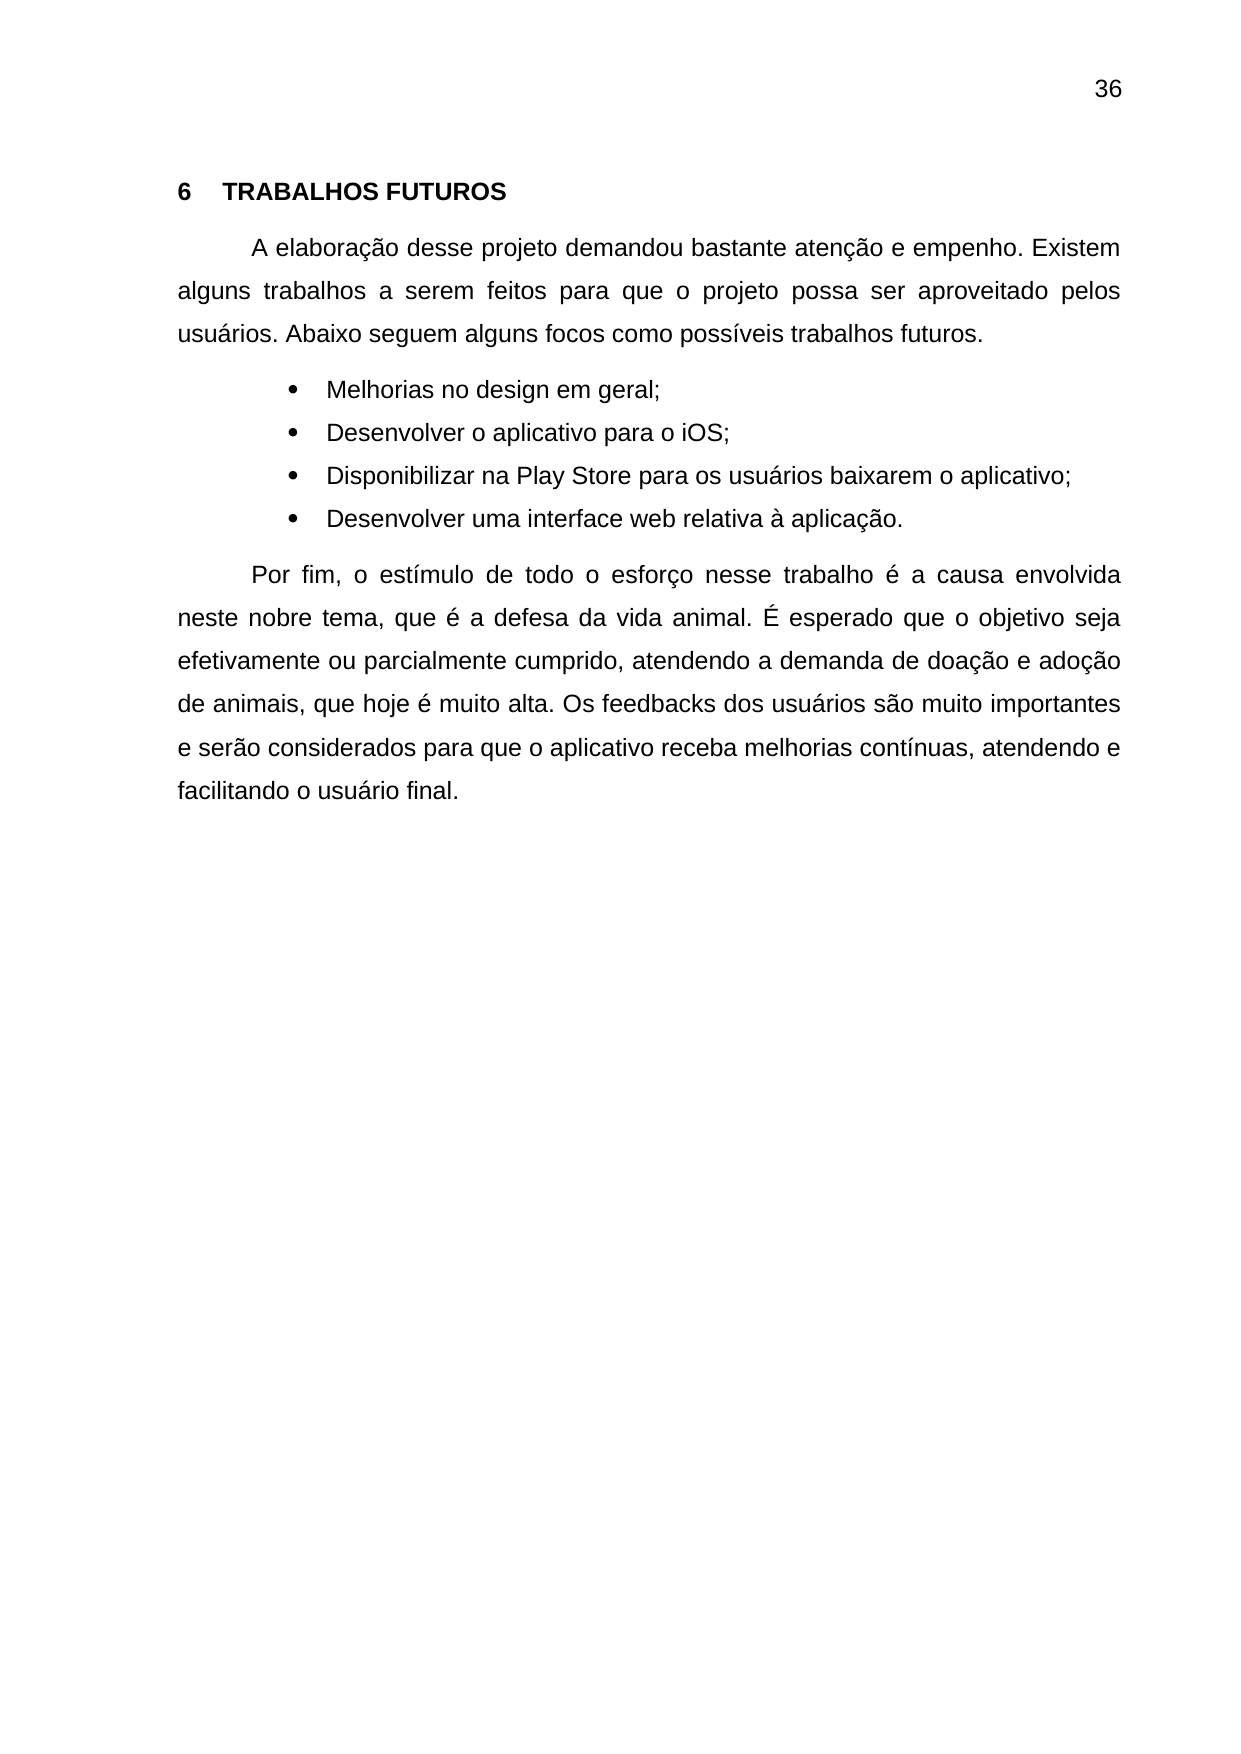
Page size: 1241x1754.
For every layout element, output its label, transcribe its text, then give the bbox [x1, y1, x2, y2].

list Disponibilizar na Play Store para os usuários baixarem o aplicativo; [288, 461, 1122, 490]
list Desenvolver o aplicativo para o iOS; [288, 418, 1122, 447]
text Por fim, o estímulo de todo o esforço nesse trabalho é a causa envolvida neste nobre tema, que é a defesa da vida animal. É esperado que o objetivo seja efetivamente ou parcialmente cumprido, atendendo a demanda de doação e adoção de animais, que hoje é muito alta. Os feedbacks dos usuários são muito importantes e serão considerados para que o aplicativo receba melhorias contínuas, atendendo e facilitando o usuário final. [177, 560, 1122, 804]
text A elaboração desse projeto demandou bastante atenção e empenho. Existem alguns trabalhos a serem feitos para que o projeto possa ser aproveitado pelos usuários. Abaixo seguem alguns focos como possíveis trabalhos futuros. [177, 233, 1122, 348]
subtitle Trabalhos futuros [177, 177, 1122, 206]
list Desenvolver uma interface web relativa à aplicação. [288, 504, 1122, 533]
list Melhorias no design em geral; [288, 375, 1122, 403]
